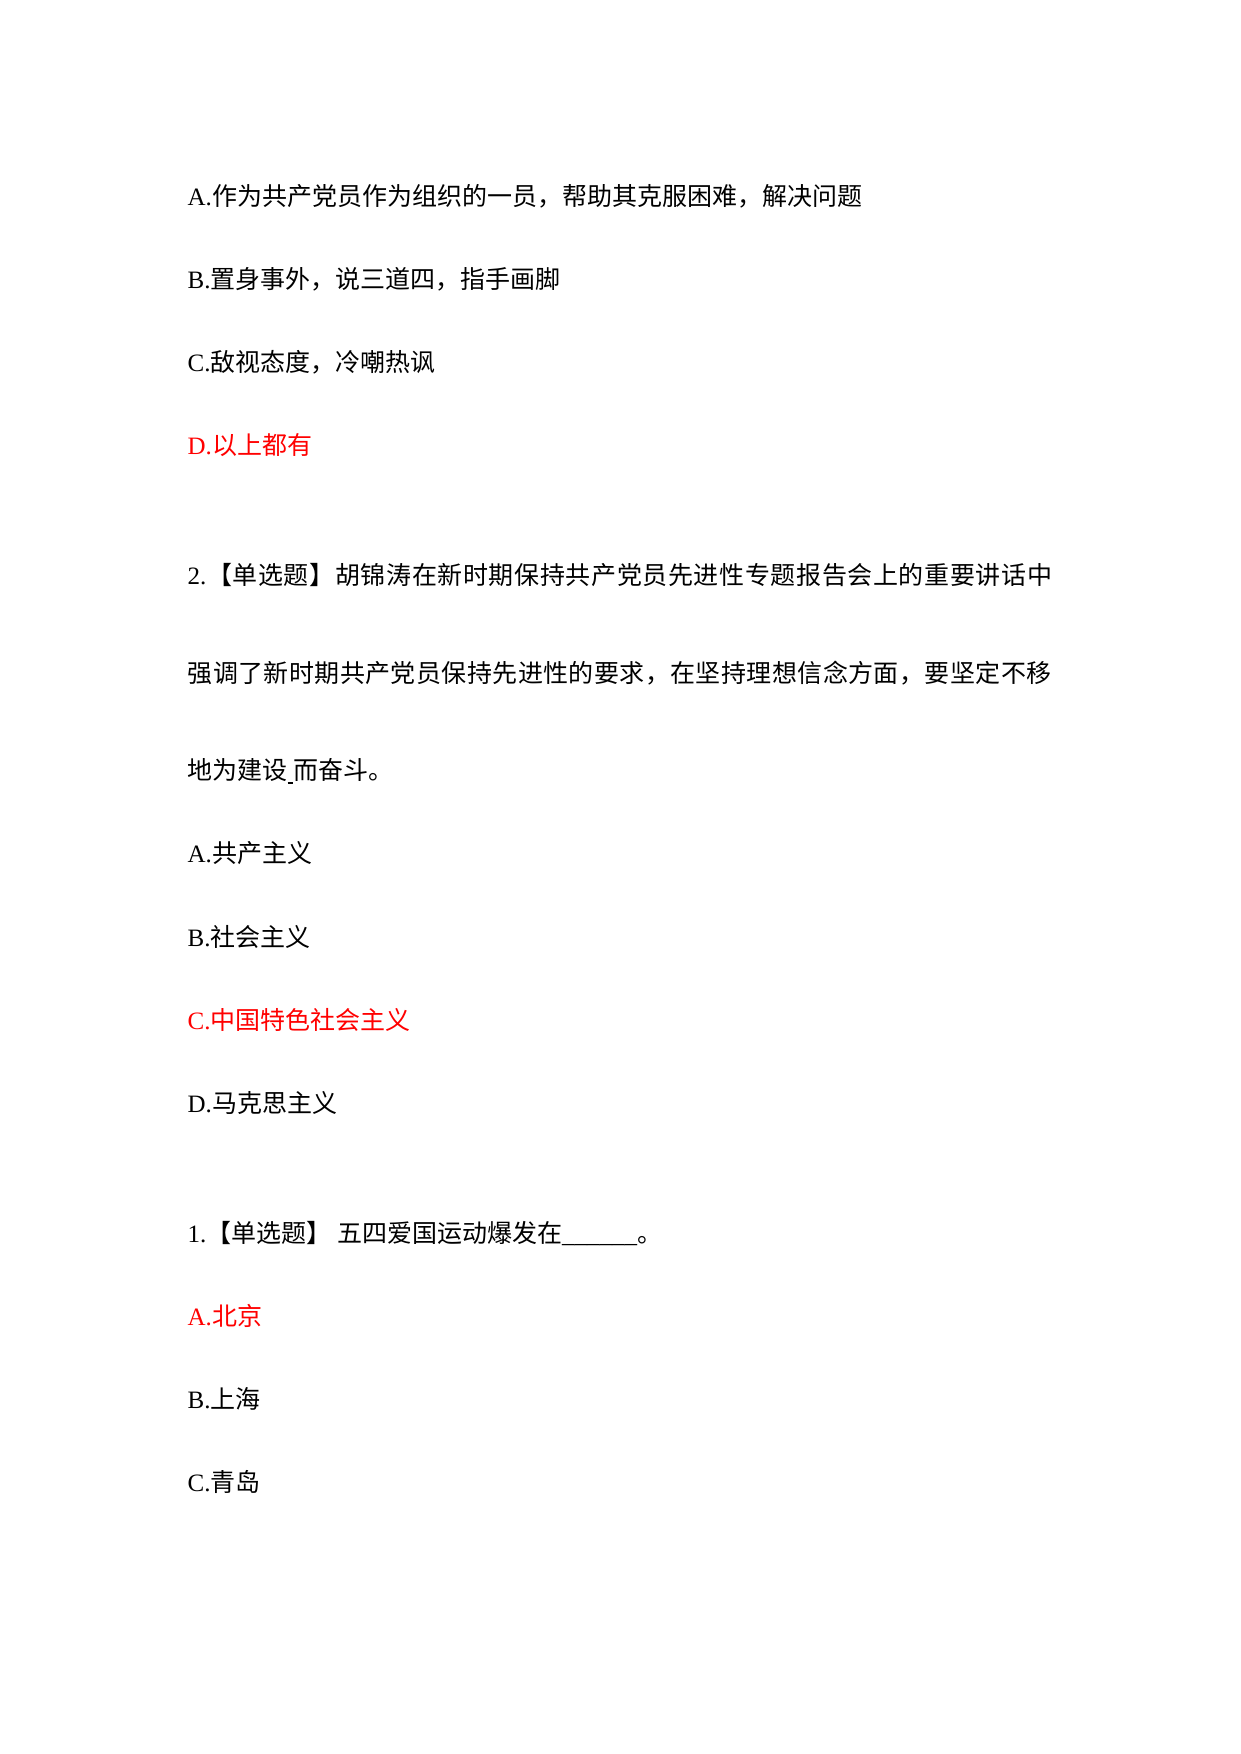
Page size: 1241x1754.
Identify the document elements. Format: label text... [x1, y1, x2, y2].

text C.中国特色社会主义 [187, 986, 1053, 1051]
text C.敌视态度，冷嘲热讽 [187, 328, 1053, 393]
text B.上海 [187, 1365, 1053, 1430]
text A.北京 [187, 1282, 1053, 1347]
text C.青岛 [187, 1448, 1053, 1513]
text 2.【单选题】胡锦涛在新时期保持共产党员先进性专题报告会上的重要讲话中强调了新时期共产党员保持先进性的要求，在坚持理想信念方面，要坚定不移地为建设 而奋斗。 [187, 541, 1053, 801]
text D.马克思主义 [187, 1069, 1053, 1134]
text A.作为共产党员作为组织的一员，帮助其克服困难，解决问题 [187, 162, 1053, 227]
text B.置身事外，说三道四，指手画脚 [187, 245, 1053, 310]
text A.共产主义 [187, 819, 1053, 884]
text B.社会主义 [187, 903, 1053, 968]
text 1.【单选题】 五四爱国运动爆发在______。 [187, 1199, 1053, 1264]
text D.以上都有 [187, 411, 1053, 476]
